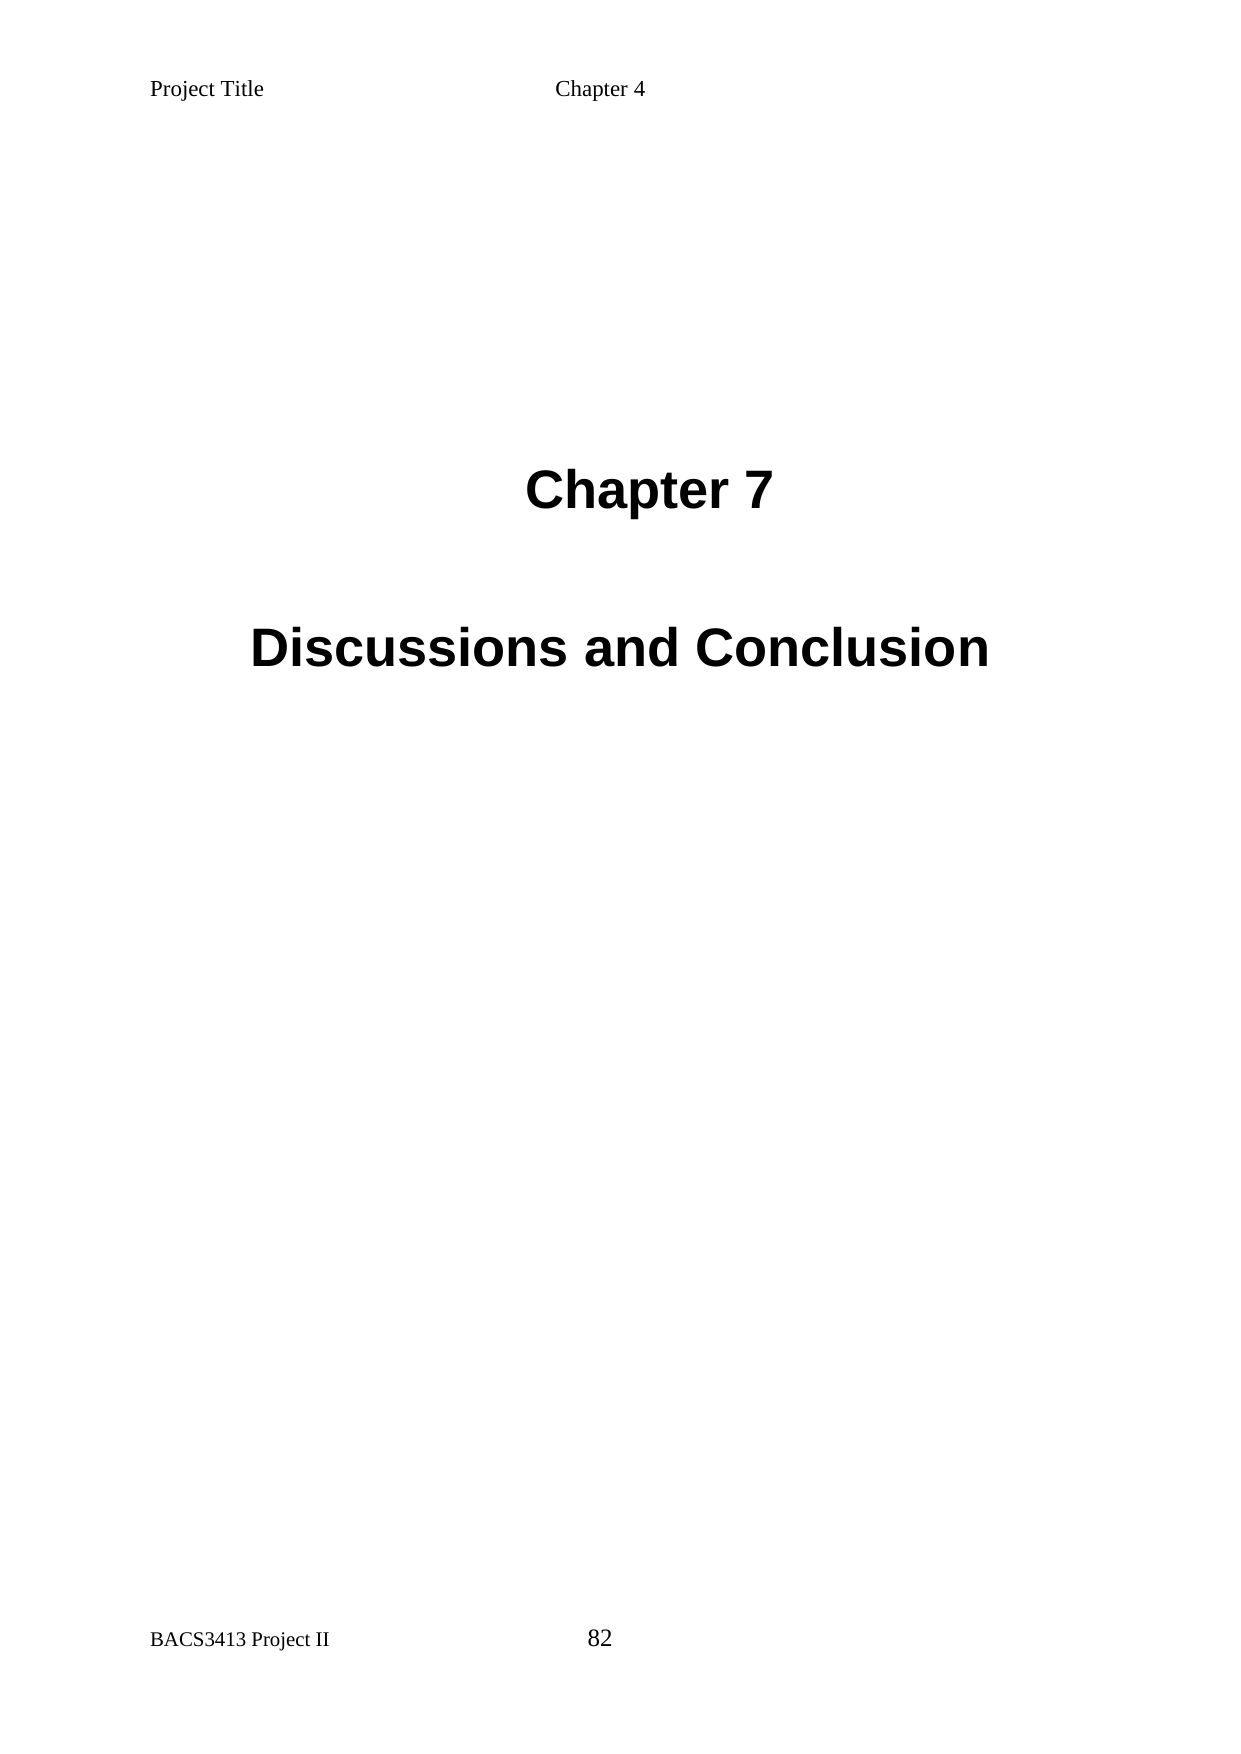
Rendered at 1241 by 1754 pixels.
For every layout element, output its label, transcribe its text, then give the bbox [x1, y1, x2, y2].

text Discussions and Conclusion [150, 616, 1090, 678]
text Chapter 7 [210, 458, 1090, 520]
